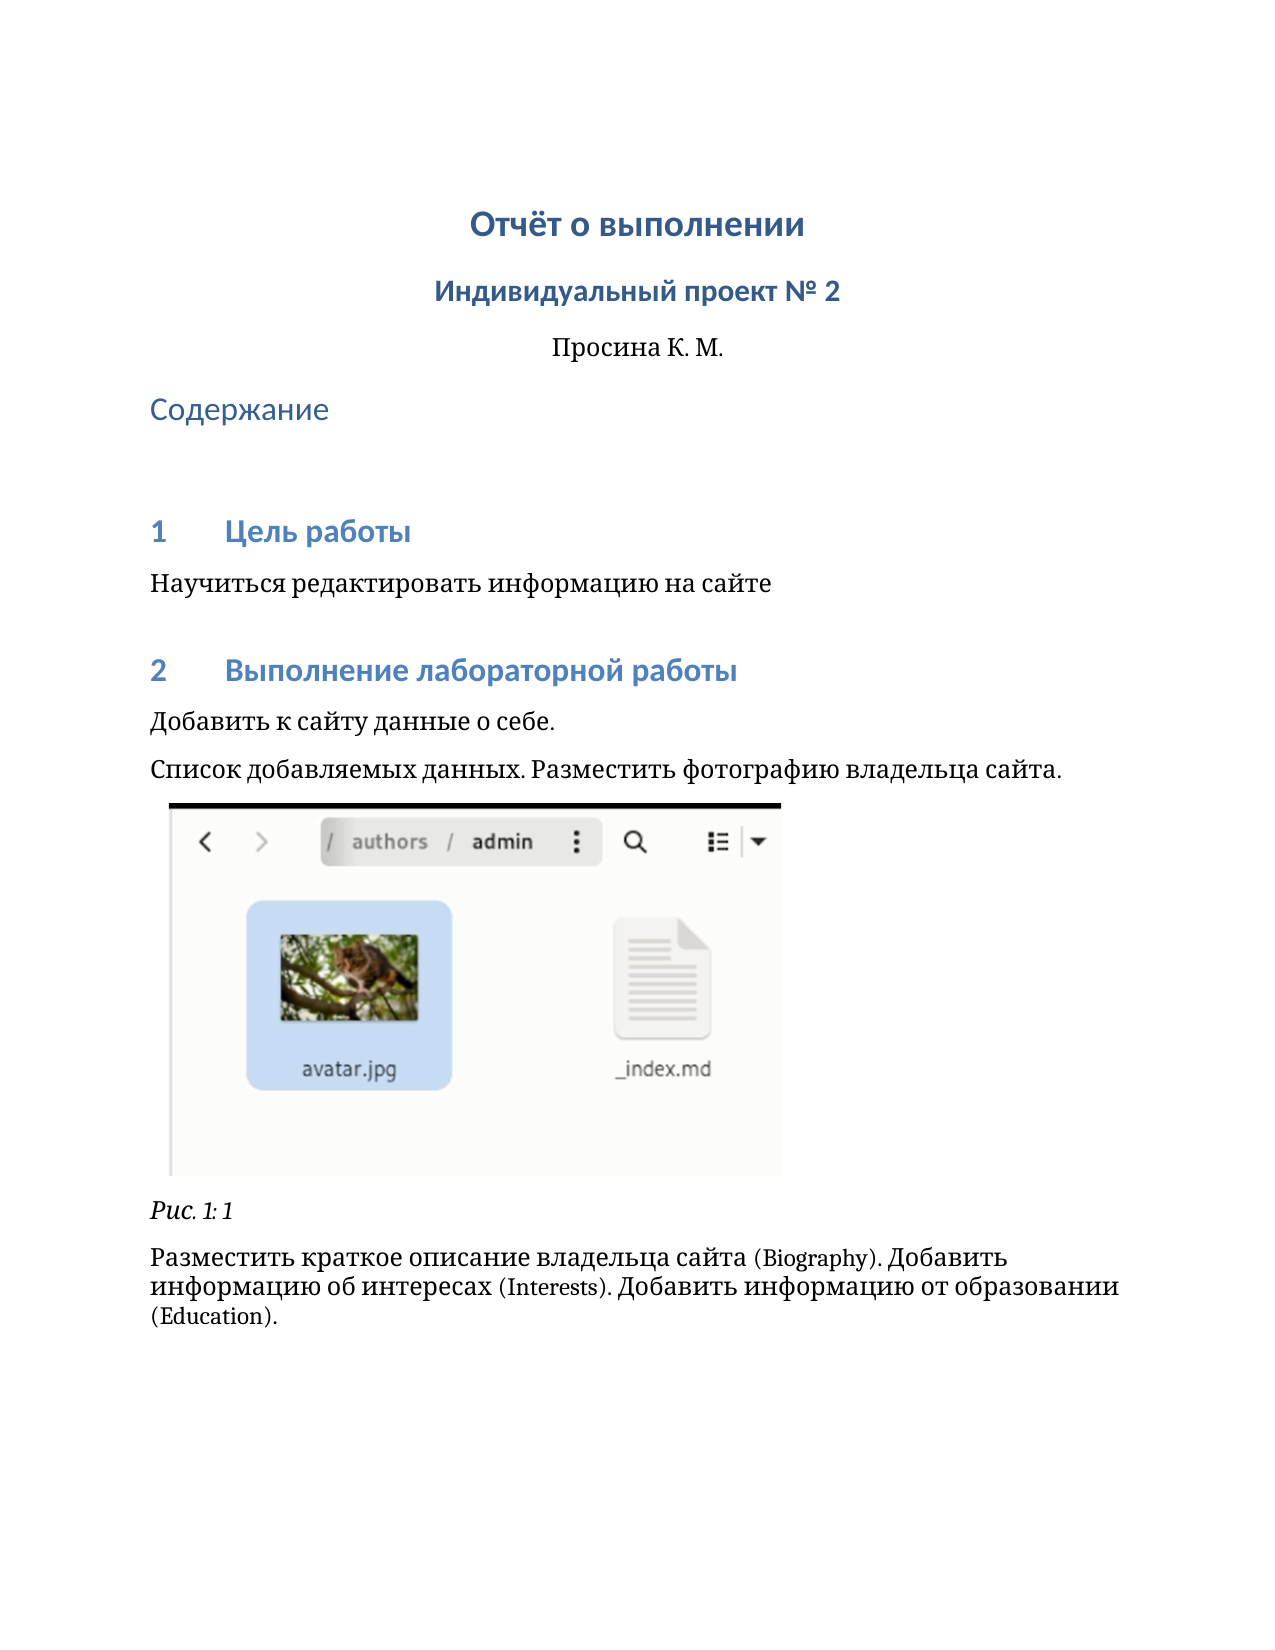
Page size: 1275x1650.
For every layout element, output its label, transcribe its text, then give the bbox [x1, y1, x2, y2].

text Добавить к сайту данные о себе. [150, 708, 1125, 737]
title Отчёт о выполнении [150, 200, 1125, 246]
text Список добавляемых данных. Разместить фотографию владельца сайта. [150, 756, 1125, 784]
text Разместить краткое описание владельца сайта (Biography). Добавить информацию об интересах (Interests). Добавить информацию от образовании (Education). [150, 1244, 1125, 1330]
subtitle 1 Цель работы [150, 510, 1125, 551]
subtitle Индивидуальный проект № 2 [150, 271, 1125, 309]
text Научиться редактировать информацию на сайте [150, 570, 1125, 599]
text Просина К. М. [150, 334, 1125, 363]
picture [168, 803, 782, 1176]
text Рис. 1: 1 [150, 1197, 1125, 1225]
subtitle 2 Выполнение лабораторной работы [150, 649, 1125, 689]
